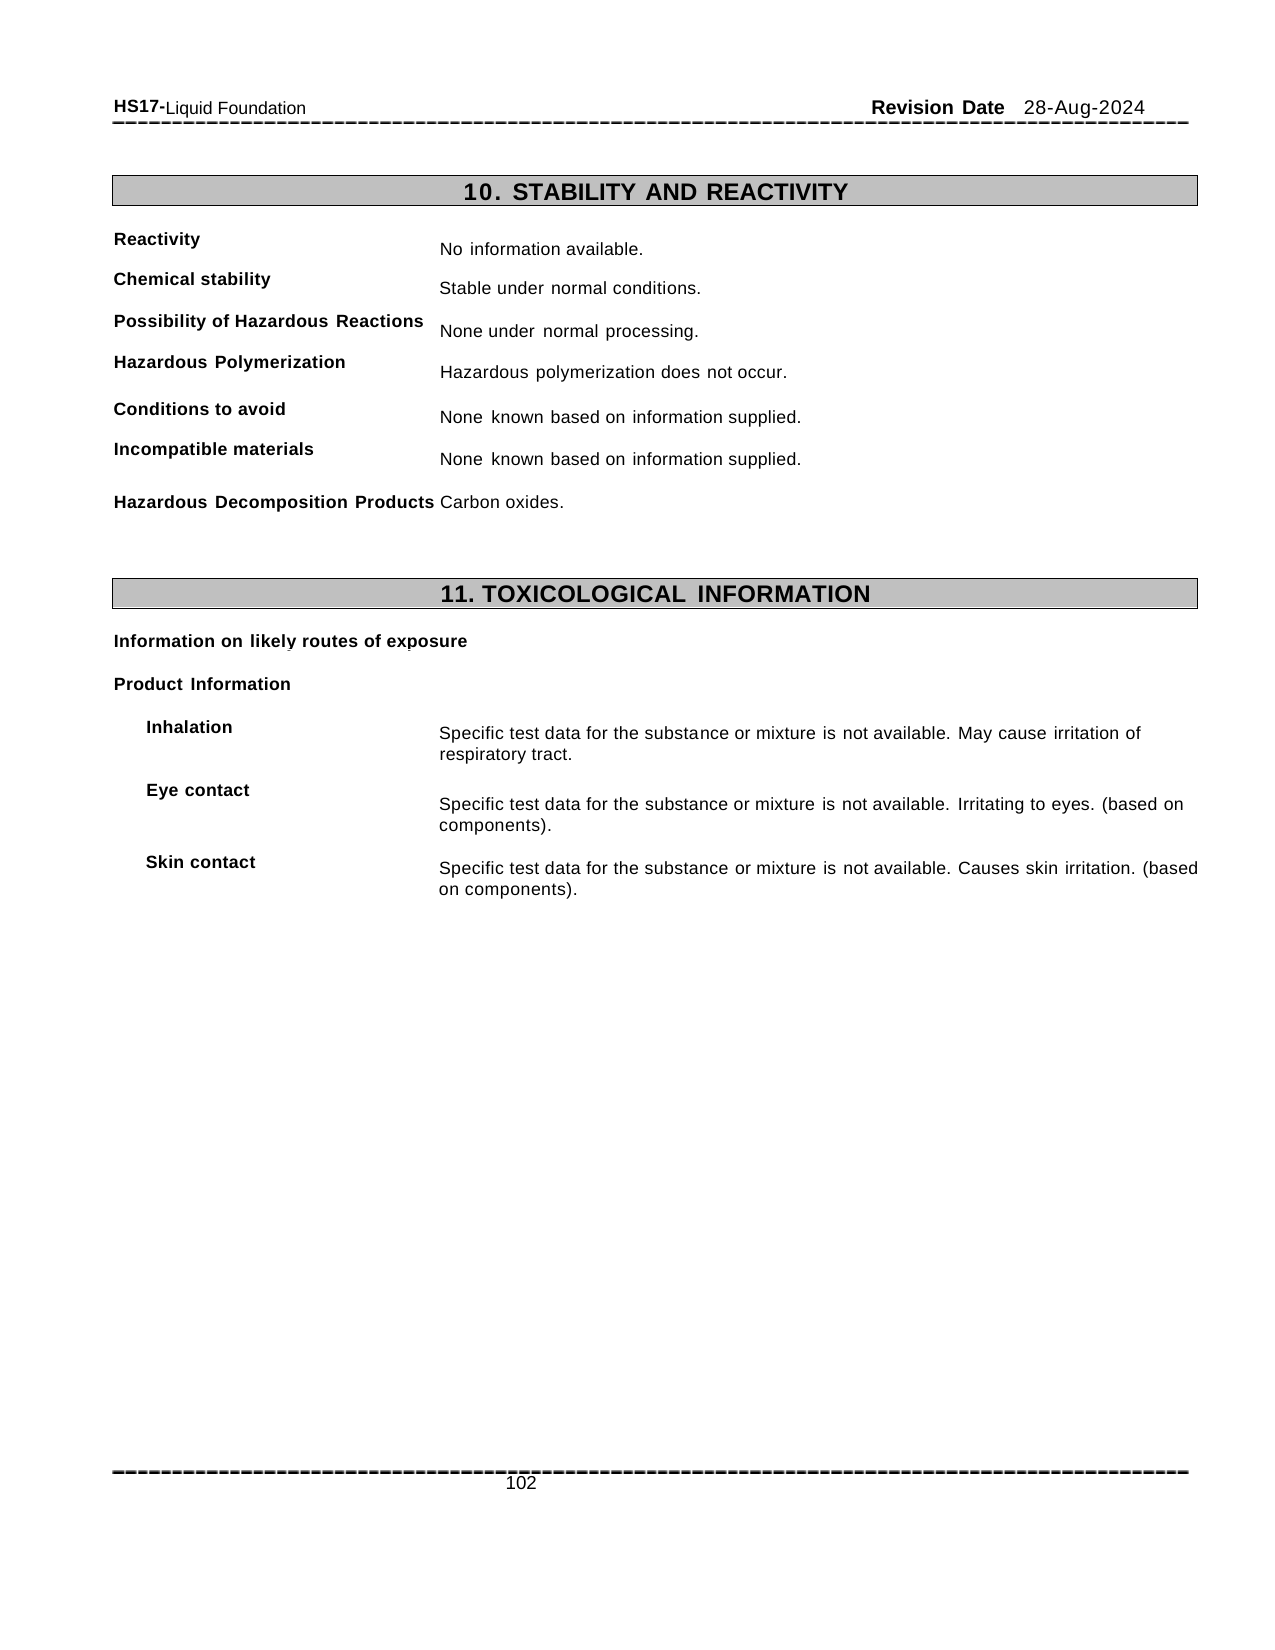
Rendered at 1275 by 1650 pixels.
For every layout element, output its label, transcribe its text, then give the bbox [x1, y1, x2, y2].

text Hazardous Decomposition Products Carbon oxides. [114, 493, 1199, 515]
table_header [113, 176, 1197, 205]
text Hazardous polymerization does not occur. [440, 366, 1199, 409]
text Stable under normal conditions. [439, 281, 1199, 324]
text Information on likely routes of exposure [114, 631, 1199, 652]
text No information available. [439, 238, 1199, 259]
text Chemical stability [113, 271, 429, 292]
text Product Information [114, 674, 1199, 695]
text None known based on information supplied. [439, 451, 1199, 472]
text Conditions to avoid [113, 399, 429, 420]
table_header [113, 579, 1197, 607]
text None known based on information supplied. [439, 409, 1199, 430]
picture [112, 1470, 1189, 1474]
text Hazardous Polymerization [114, 356, 429, 399]
text Specific test data for the substance or mixture is not available. May cause irritation of respiratory tract. [439, 723, 1141, 764]
text Specific test data for the substance or mixture is not available. Irritating to eyes. (based on components). [439, 794, 1184, 835]
text Reactivity [114, 232, 429, 249]
text Inhalation [146, 716, 428, 737]
text Skin contact [146, 851, 428, 872]
text Eye contact [146, 787, 428, 851]
text Possibility of Hazardous Reactions [114, 313, 429, 334]
text Specific test data for the substance or mixture is not available. Causes skin irritation. (based on components). [439, 858, 1199, 899]
text None under normal processing. [439, 324, 1199, 344]
text Incompatible materials [114, 441, 429, 462]
